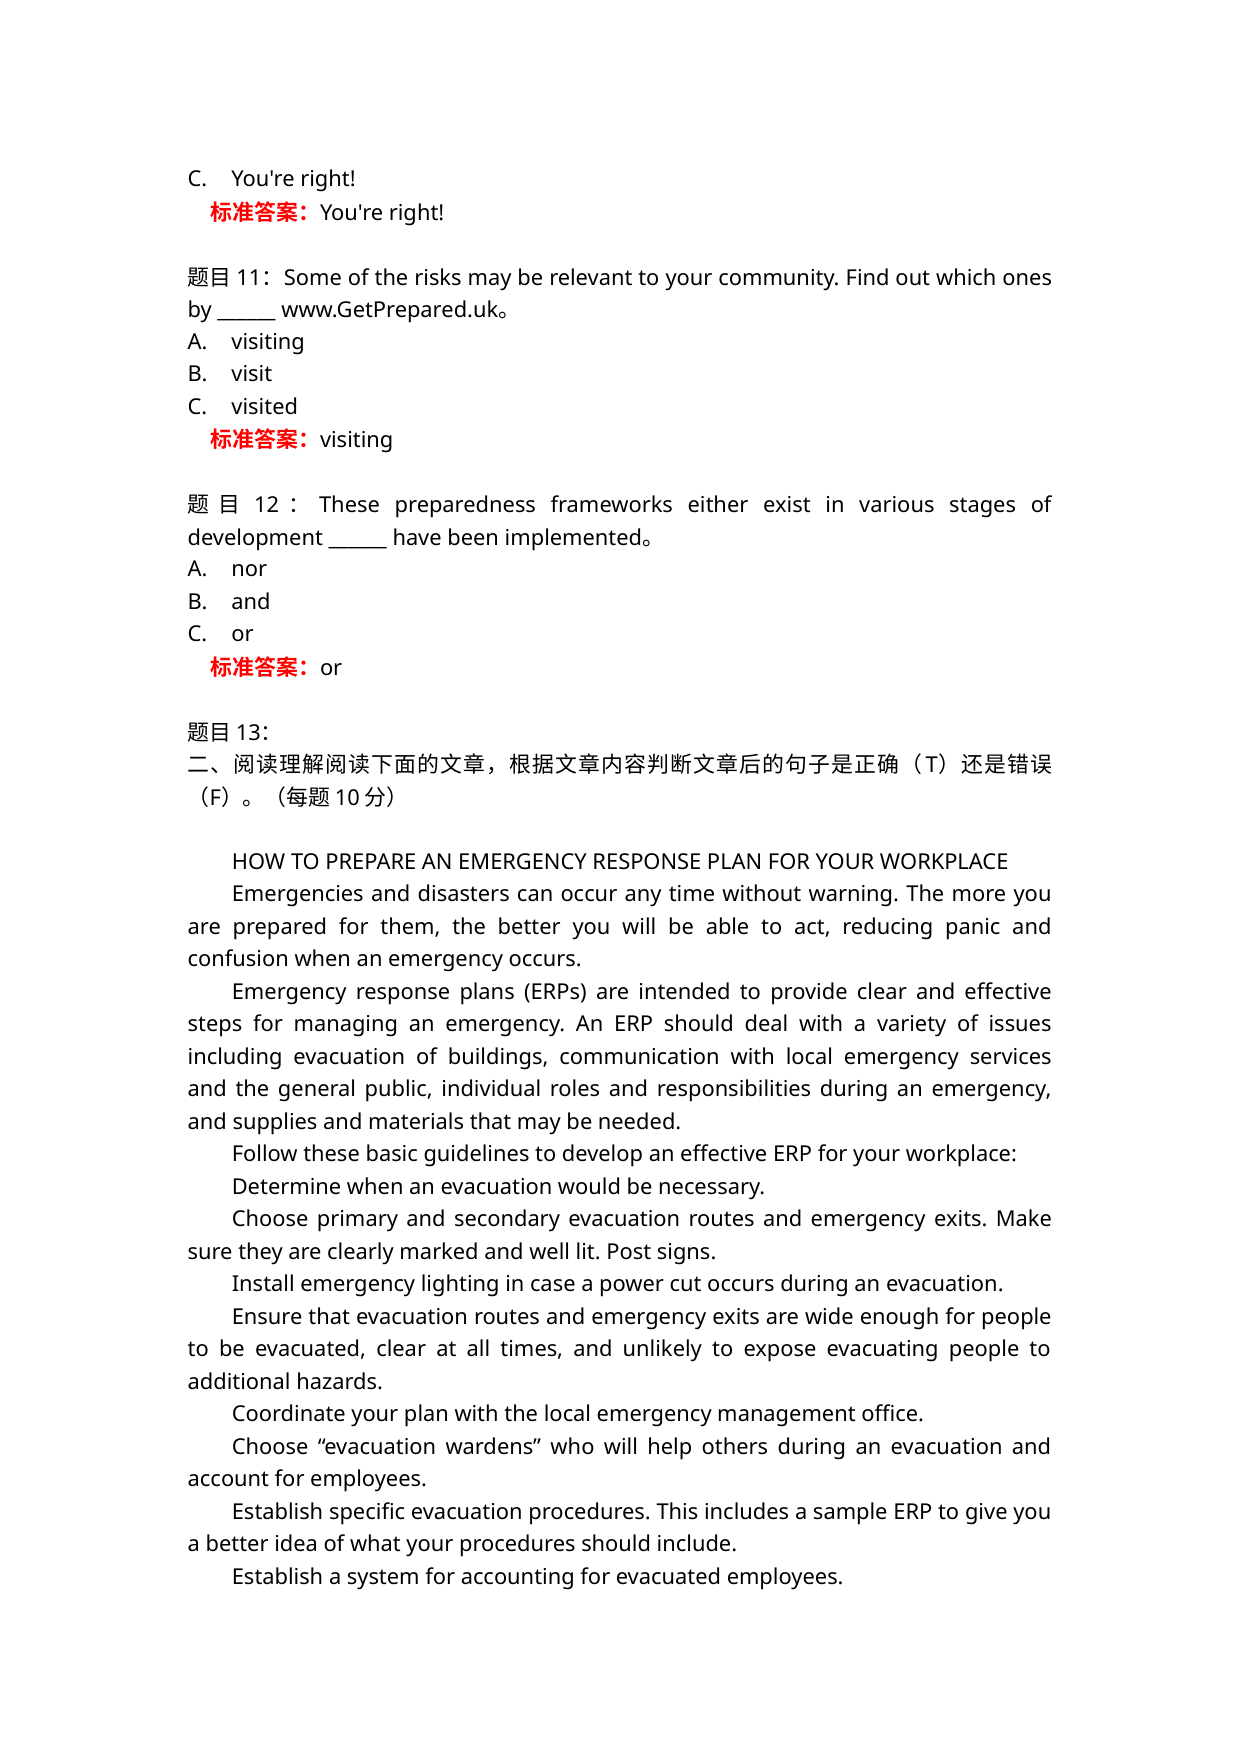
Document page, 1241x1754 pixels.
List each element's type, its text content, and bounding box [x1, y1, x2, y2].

list nor [187, 552, 1053, 584]
text Choose primary and secondary evacuation routes and emergency exits. Make sure they are clearly marked and well lit. Post signs. [187, 1202, 1053, 1267]
text Choose “evacuation wardens” who will help others during an evacuation and account for employees. [187, 1429, 1053, 1494]
text 二、阅读理解阅读下面的文章，根据文章内容判断文章后的句子是正确（T）还是错误（F）。（每题10分） [187, 747, 1053, 812]
text Follow these basic guidelines to develop an effective ERP for your workplace: [187, 1137, 1053, 1169]
list or [187, 617, 1053, 649]
list visited [187, 389, 1053, 422]
text Install emergency lighting in case a power cut occurs during an evacuation. [187, 1267, 1053, 1299]
list and [187, 584, 1053, 617]
text Emergencies and disasters can occur any time without warning. The more you are prepared for them, the better you will be able to act, reducing panic and confusion when an emergency occurs. [187, 877, 1053, 974]
text 题目12：These preparedness frameworks either exist in various stages of development ______ have been implemented。 [187, 487, 1053, 552]
text Establish a system for accounting for evacuated employees. [187, 1559, 1053, 1592]
text 标准答案：visiting [187, 422, 1053, 454]
list You're right! [187, 162, 1053, 194]
text Ensure that evacuation routes and emergency exits are wide enough for people to be evacuated, clear at all times, and unlikely to expose evacuating people to additional hazards. [187, 1299, 1053, 1397]
text 题目13： [187, 714, 1053, 747]
text 题目11：Some of the risks may be relevant to your community. Find out which ones by ______ www.GetPrepared.uk。 [187, 259, 1053, 324]
text 标准答案：or [187, 649, 1053, 682]
list visit [187, 357, 1053, 389]
text HOW TO PREPARE AN EMERGENCY RESPONSE PLAN FOR YOUR WORKPLACE [187, 844, 1053, 877]
text Establish specific evacuation procedures. This includes a sample ERP to give you a better idea of what your procedures should include. [187, 1494, 1053, 1559]
text Determine when an evacuation would be necessary. [187, 1169, 1053, 1202]
text 标准答案：You're right! [187, 194, 1053, 227]
text Emergency response plans (ERPs) are intended to provide clear and effective steps for managing an emergency. An ERP should deal with a variety of issues including evacuation of buildings, communication with local emergency services and the general public, individual roles and responsibilities during an emergency, and supplies and materials that may be needed. [187, 974, 1053, 1137]
list visiting [187, 324, 1053, 357]
text Coordinate your plan with the local emergency management office. [187, 1397, 1053, 1429]
